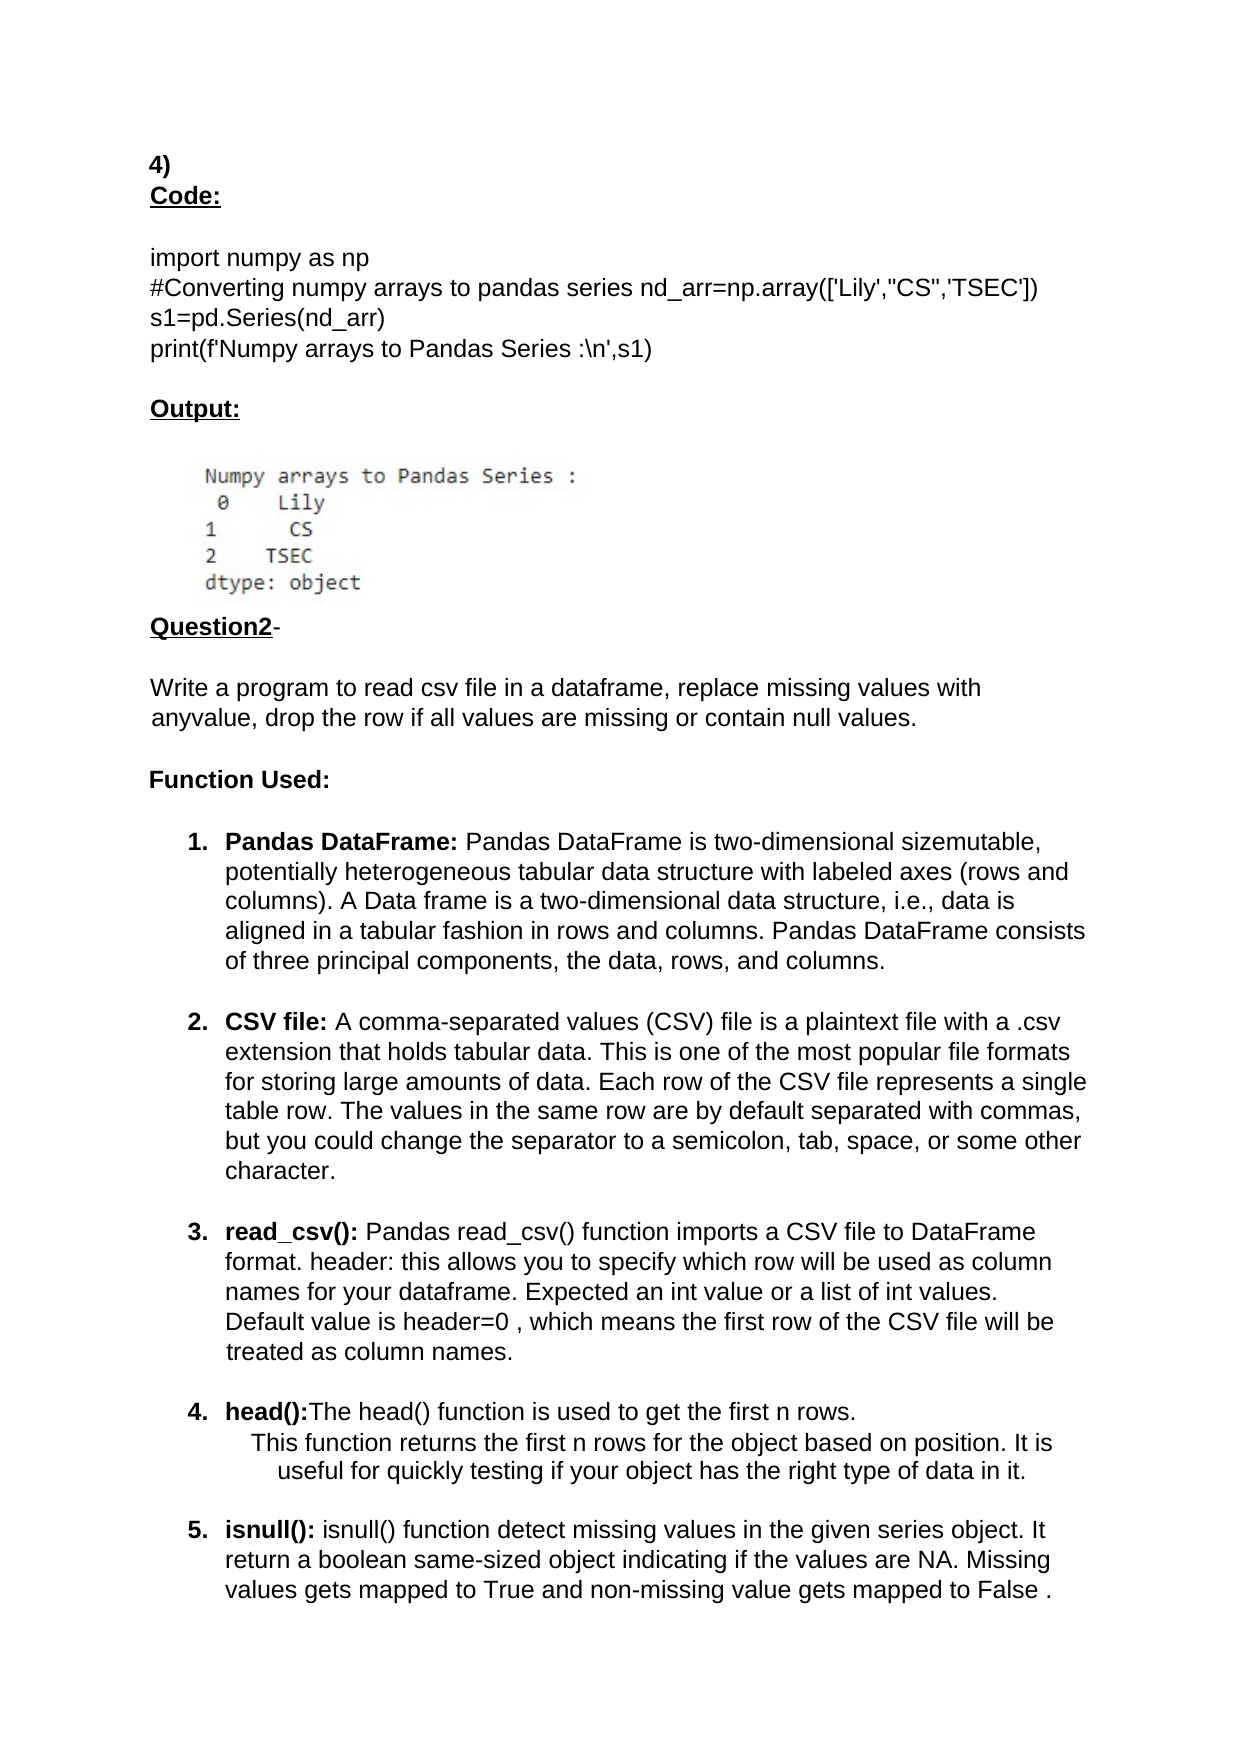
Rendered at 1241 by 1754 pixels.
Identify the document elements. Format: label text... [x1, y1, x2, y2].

text 4) [148, 150, 1090, 179]
text This function returns the first n rows for the object based on position. It is useful for quickly testing if your object has the right type of data in it. [216, 1427, 1088, 1485]
list isnull(): isnull() function detect missing values in the given series object. It return a boolean same-sized object indicating if the values are NA. Missing values gets mapped to True and non-missing value gets mapped to False . [187, 1515, 1089, 1604]
text Code: [150, 181, 1090, 210]
list Pandas DataFrame: Pandas DataFrame is two-dimensional sizemutable, potentially heterogeneous tabular data structure with labeled axes (rows and columns). A Data frame is a two-dimensional data structure, i.e., data is aligned in a tabular fashion in rows and columns. Pandas DataFrame consists of three principal components, the data, rows, and columns. [187, 827, 1089, 975]
text Function Used: [148, 765, 1090, 794]
text s1=pd.Series(nd_arr) [150, 303, 1089, 332]
text Default value is header=0 , which means the first row of the CSV file will be treated as column names. [225, 1307, 1089, 1365]
list head():The head() function is used to get the first n rows. [187, 1397, 1089, 1426]
text print(f'Numpy arrays to Pandas Series :\n',s1) [150, 333, 1089, 362]
list CSV file: A comma-separated values (CSV) file is a plaintext file with a .csv extension that holds tabular data. This is one of the most popular file formats for storing large amounts of data. Each row of the CSV file represents a single table row. The values in the same row are by default separated with commas, but you could change the separator to a semicolon, tab, space, or some other character. [187, 1007, 1089, 1185]
text #Converting numpy arrays to pandas series nd_arr=np.array(['Lily',"CS",'TSEC']) [150, 273, 1089, 302]
text Output: [150, 394, 1090, 423]
picture [188, 455, 665, 610]
text import numpy as np [150, 243, 1089, 271]
list read_csv(): Pandas read_csv() function imports a CSV file to DataFrame format. header: this allows you to specify which row will be used as column names for your dataframe. Expected an int value or a list of int values. [187, 1217, 1089, 1305]
text Question2- [150, 612, 1090, 641]
text Write a program to read csv file in a dataframe, replace missing values with anyvalue, drop the row if all values are missing or contain null values. [150, 673, 1089, 732]
